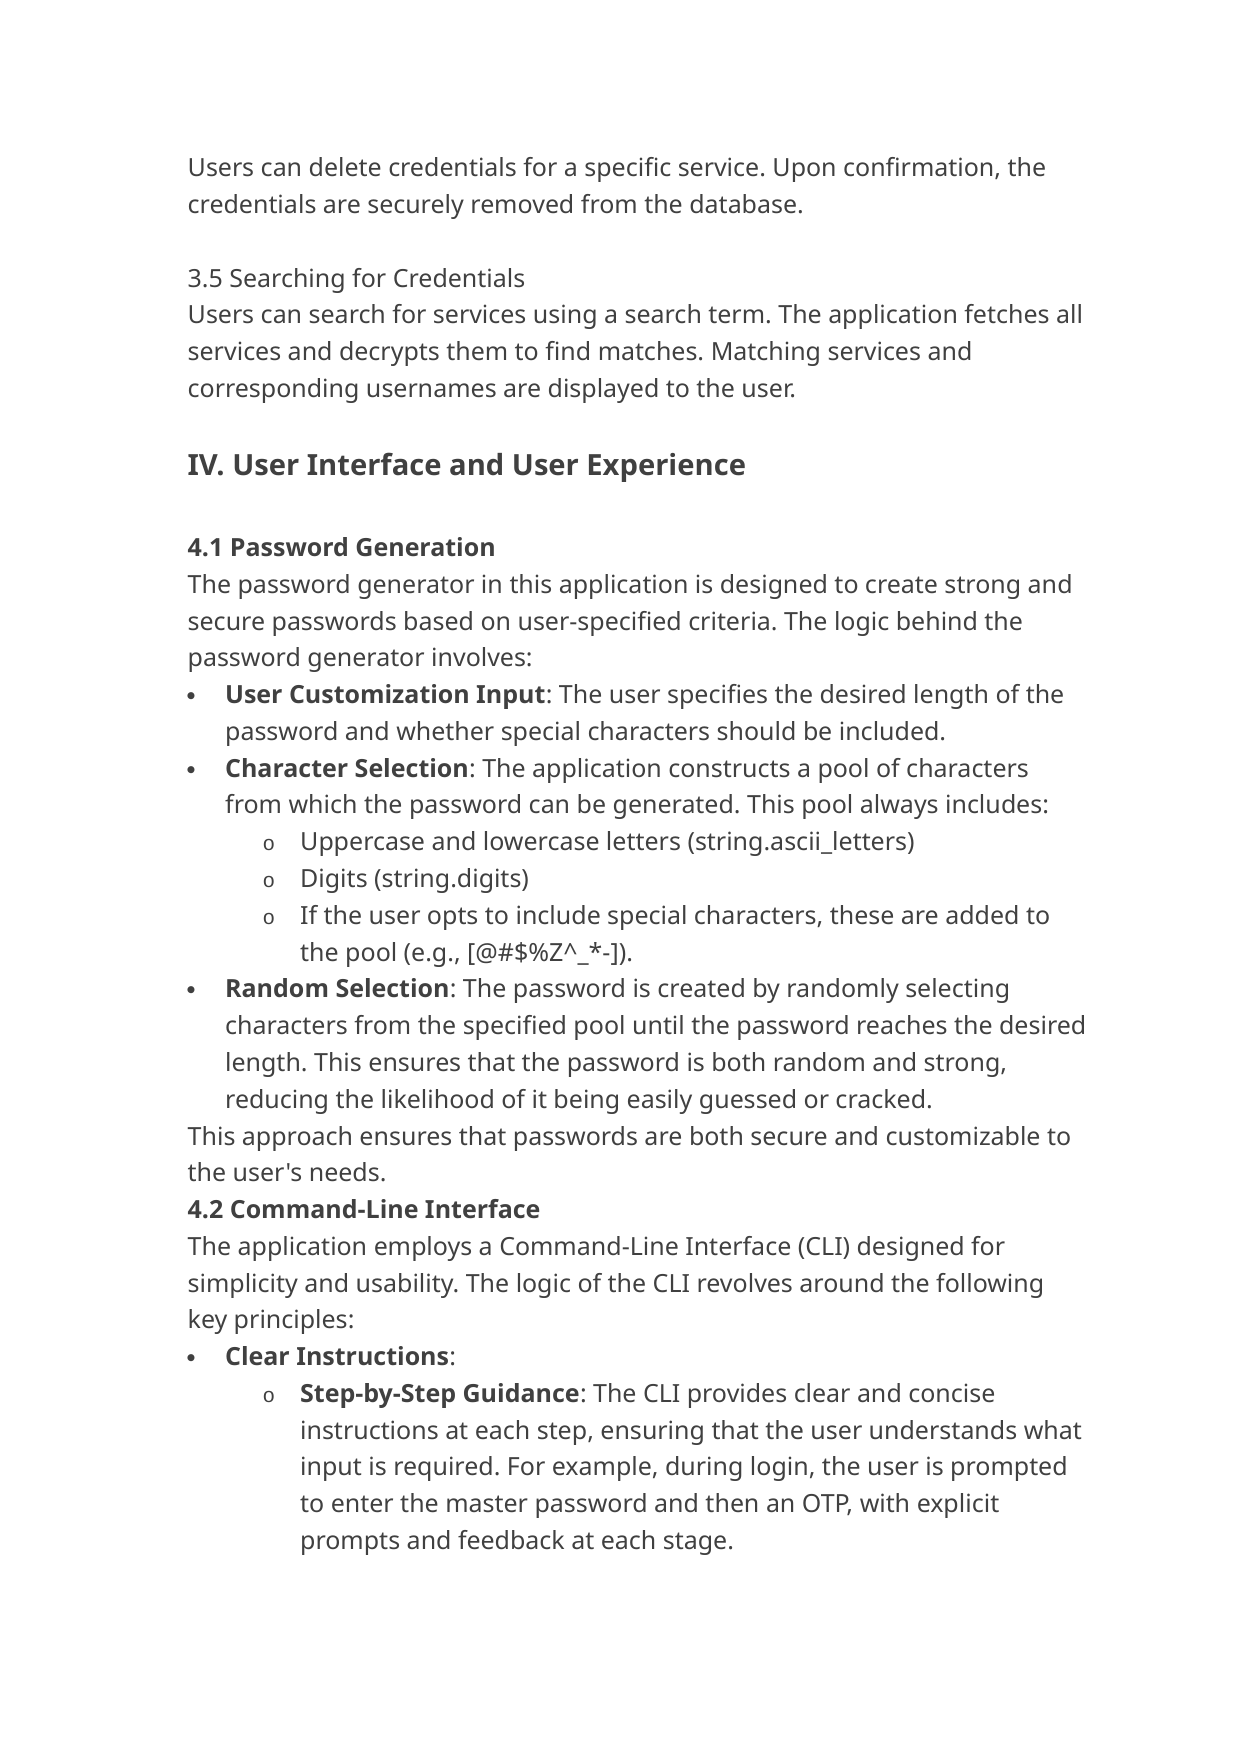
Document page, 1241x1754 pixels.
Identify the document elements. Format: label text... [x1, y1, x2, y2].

list IV. User Interface and User Experience [187, 444, 1090, 484]
list Random Selection: The password is created by randomly selecting characters from the specified pool until the password reaches the desired length. This ensures that the password is both random and strong, reducing the likelihood of it being easily guessed or cracked. [187, 971, 1090, 1115]
list 3.5 Searching for Credentials [187, 260, 1090, 294]
list The password generator in this application is designed to create strong and secure passwords based on user-specified criteria. The logic behind the password generator involves: [187, 567, 1090, 674]
list Step-by-Step Guidance: The CLI provides clear and concise instructions at each step, ensuring that the user understands what input is required. For example, during login, the user is prompted to enter the master password and then an OTP, with explicit prompts and feedback at each stage. [262, 1376, 1090, 1557]
list If the user opts to include special characters, these are added to the pool (e.g., [@#$%Z^_*-]). [262, 897, 1090, 968]
list Users can search for services using a search term. The application fetches all services and decrypts them to find matches. Matching services and corresponding usernames are displayed to the user. [187, 297, 1090, 405]
list User Customization Input: The user specifies the desired length of the password and whether special characters should be included. [187, 677, 1090, 748]
list 4.2 Command-Line Interface [187, 1192, 1090, 1226]
list Character Selection: The application constructs a pool of characters from which the password can be generated. This pool always includes: [187, 750, 1090, 821]
list Uppercase and lowercase letters (string.ascii_letters) [262, 824, 1090, 858]
list Digits (string.digits) [262, 861, 1090, 895]
list Users can delete credentials for a specific service. Upon confirmation, the credentials are securely removed from the database. [187, 150, 1090, 221]
list The application employs a Command-Line Interface (CLI) designed for simplicity and usability. The logic of the CLI revolves around the following key principles: [187, 1228, 1090, 1336]
list This approach ensures that passwords are both secure and customizable to the user's needs. [187, 1118, 1090, 1189]
list Clear Instructions: [187, 1339, 1090, 1373]
list 4.1 Password Generation [187, 530, 1090, 564]
